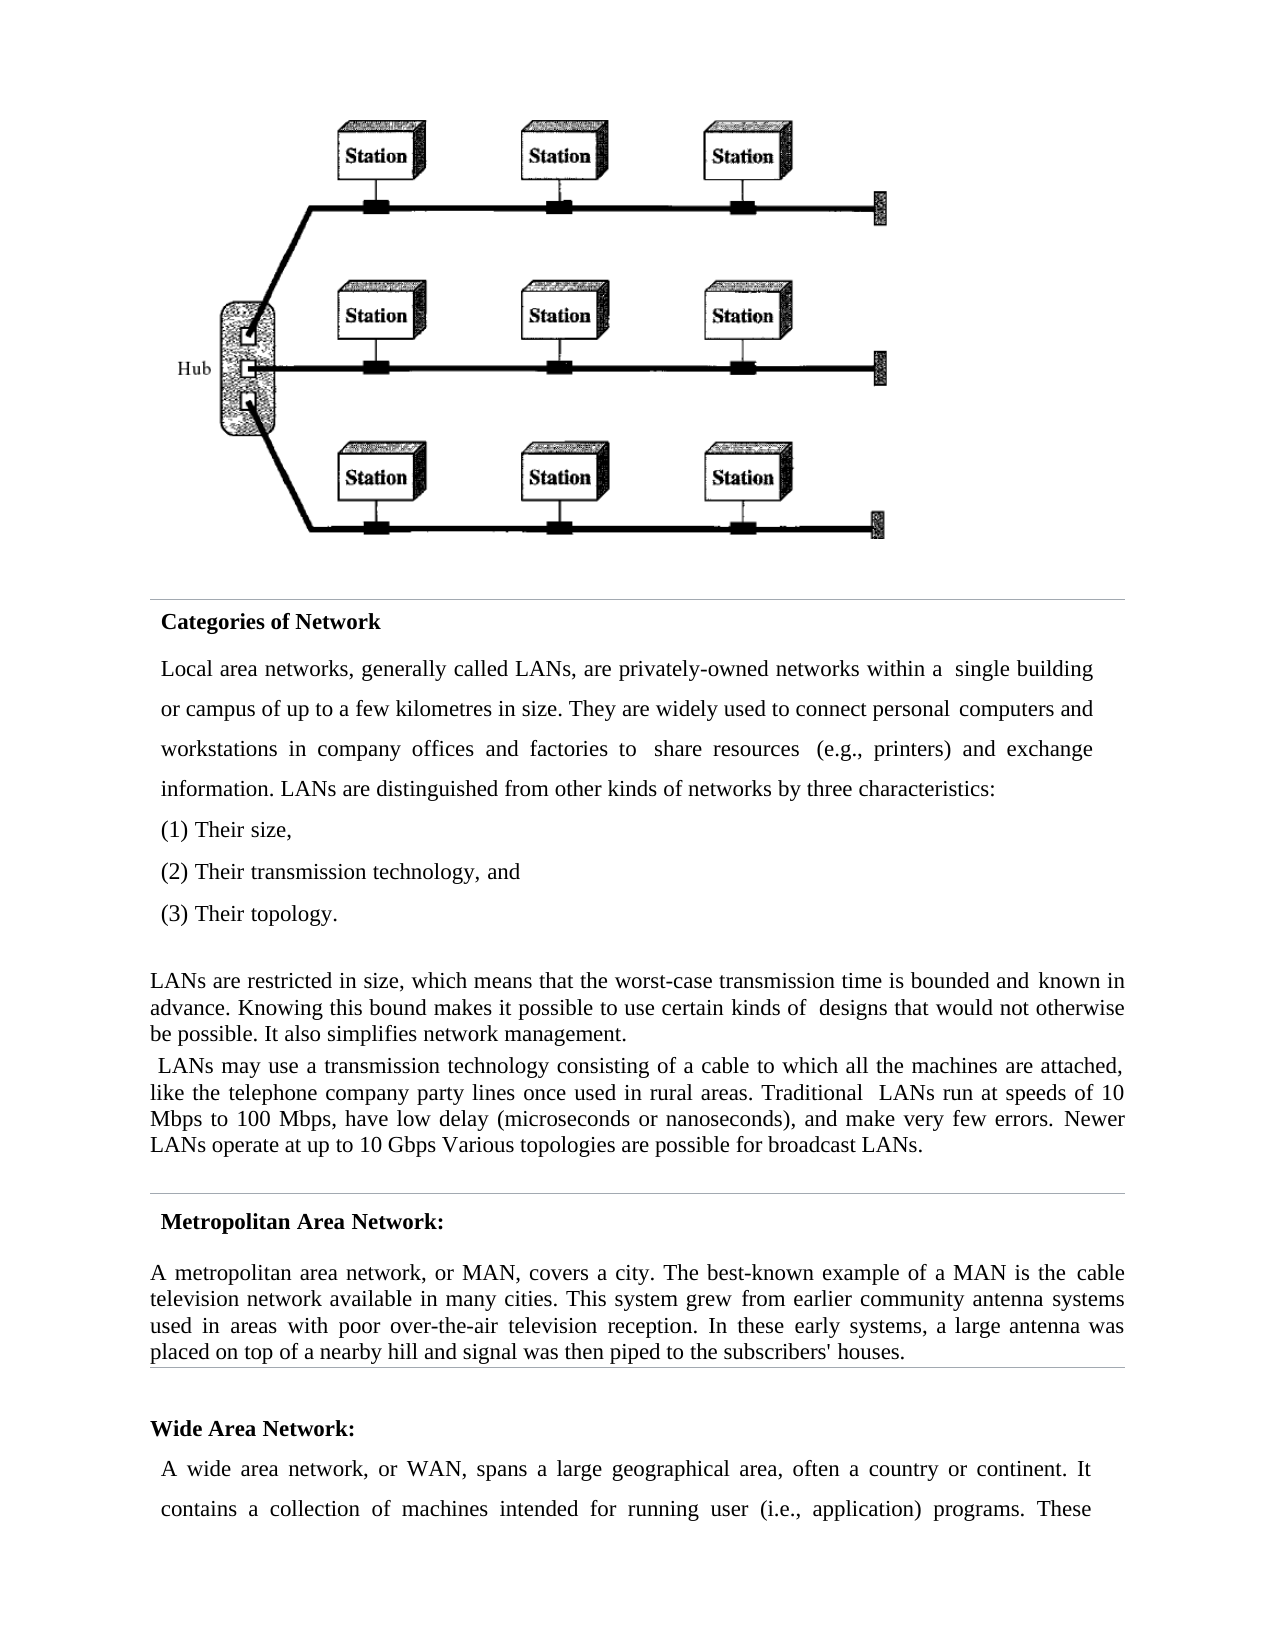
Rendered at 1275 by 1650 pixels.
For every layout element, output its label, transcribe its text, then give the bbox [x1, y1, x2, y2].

list Their size, [161, 815, 1125, 842]
text LANs may use a transmission technology consisting of a cable to which all the machines are attached, like the telephone company party lines once used in rural areas. Traditional LANs run at speeds of 10 Mbps to 100 Mbps, have low delay (microseconds or nanoseconds), and make very few errors. Newer LANs operate at up to 10 Gbps Various topologies are possible for broadcast LANs. [150, 1052, 1125, 1158]
list Their topology. [161, 899, 1125, 926]
text A metropolitan area network, or MAN, covers a city. The best-known example of a MAN is the cable television network available in many cities. This system grew from earlier community antenna systems used in areas with poor over-the-air television reception. In these early systems, a large antenna was placed on top of a nearby hill and signal was then piped to the subscribers' houses. [150, 1259, 1125, 1367]
list Their transmission technology, and [161, 857, 1125, 884]
text Metropolitan Area Network: [161, 1208, 1125, 1234]
picture [177, 120, 887, 539]
text LANs are restricted in size, which means that the worst-case transmission time is bounded and known in advance. Knowing this bound makes it possible to use certain kinds of designs that would not otherwise be possible. It also simplifies network management. [150, 967, 1125, 1046]
subtitle Wide Area Network: [150, 1415, 438, 1441]
text Categories of Network [161, 608, 1093, 634]
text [161, 1455, 1093, 1521]
text Local area networks, generally called LANs, are privately-owned networks within a single building or campus of up to a few kilometres in size. They are widely used to connect personal computers and workstations in company offices and factories to share resources (e.g., printers) and exchange information. LANs are distinguished from other kinds of networks by three characteristics: [161, 655, 1093, 801]
